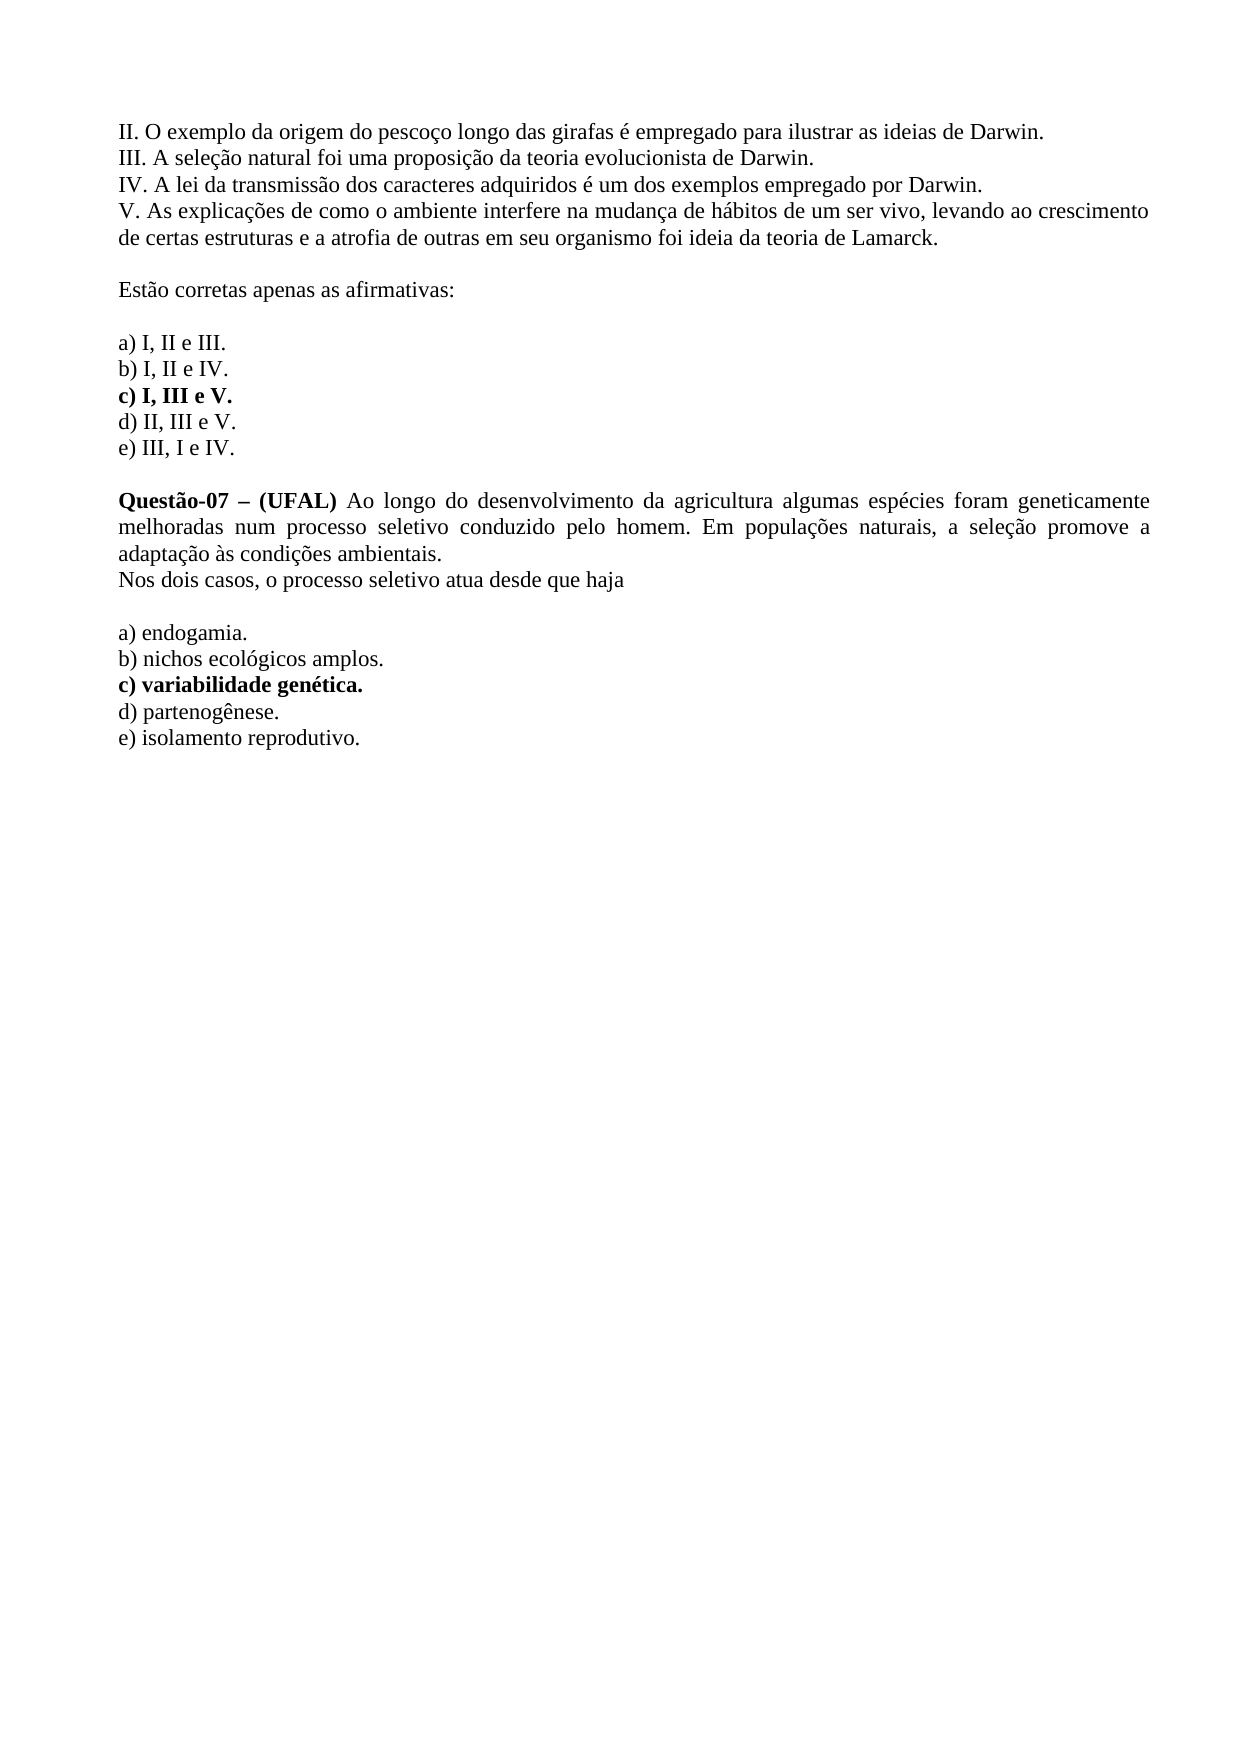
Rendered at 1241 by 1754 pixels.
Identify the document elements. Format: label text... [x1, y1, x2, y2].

text II. O exemplo da origem do pescoço longo das girafas é empregado para ilustrar as ideias de Darwin. [118, 118, 1152, 144]
text V. As explicações de como o ambiente interfere na mudança de hábitos de um ser vivo, levando ao crescimento de certas estruturas e a atrofia de outras em seu organismo foi ideia da teoria de Lamarck. [118, 197, 1152, 250]
text d) partenogênese. [118, 698, 1152, 724]
text a) endogamia. [118, 619, 1152, 645]
text c) I, III e V. [118, 382, 1152, 408]
text a) I, II e III. [118, 329, 1152, 355]
text Questão-07 – (UFAL) Ao longo do desenvolvimento da agricultura algumas espécies foram geneticamente melhoradas num processo seletivo conduzido pelo homem. Em populações naturais, a seleção promove a adaptação às condições ambientais. [118, 487, 1152, 566]
text III. A seleção natural foi uma proposição da teoria evolucionista de Darwin. [118, 144, 1152, 171]
text b) I, II e IV. [118, 355, 1152, 382]
text c) variabilidade genética. [118, 672, 1152, 698]
text d) II, III e V. [118, 408, 1152, 434]
text b) nichos ecológicos amplos. [118, 645, 1152, 672]
text e) III, I e IV. [118, 434, 1152, 461]
text e) isolamento reprodutivo. [118, 724, 1152, 751]
text IV. A lei da transmissão dos caracteres adquiridos é um dos exemplos empregado por Darwin. [118, 171, 1152, 197]
text Nos dois casos, o processo seletivo atua desde que haja [118, 566, 1152, 592]
text Estão corretas apenas as afirmativas: [118, 250, 1152, 303]
